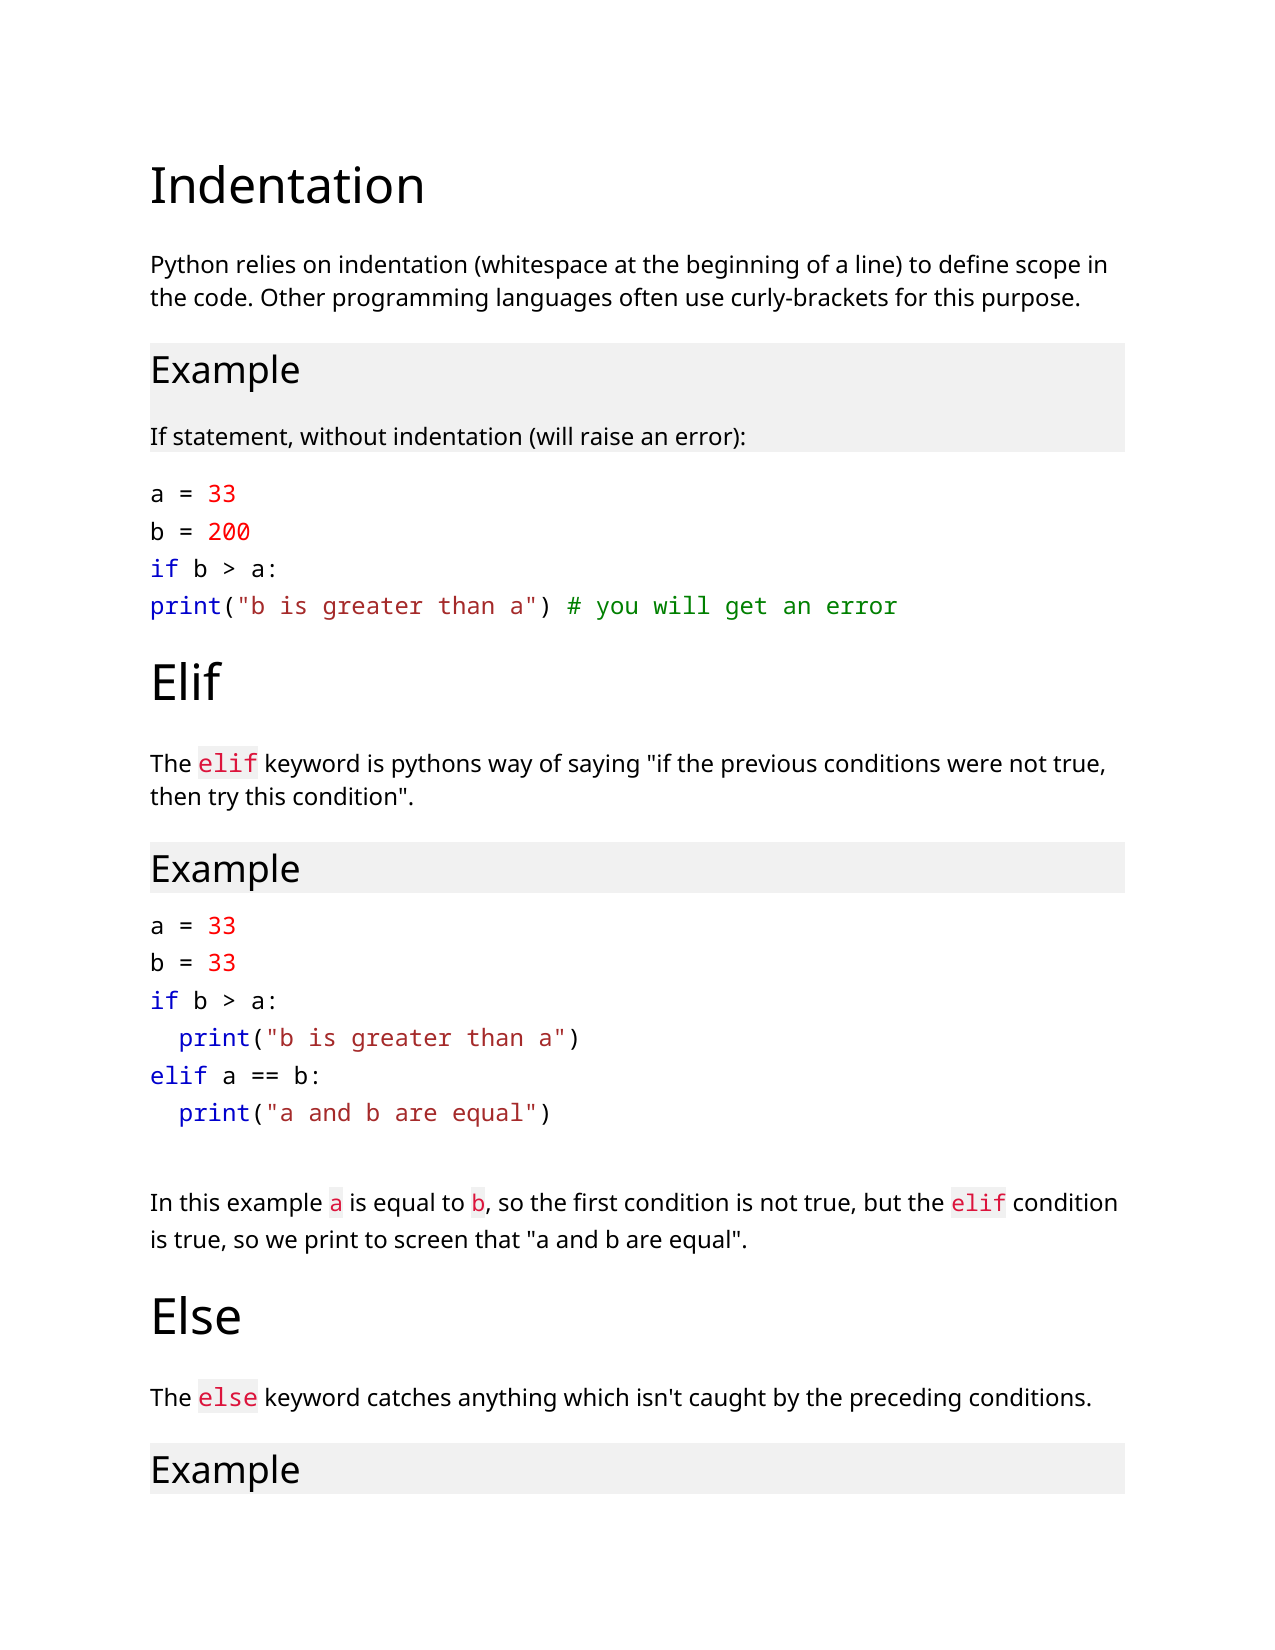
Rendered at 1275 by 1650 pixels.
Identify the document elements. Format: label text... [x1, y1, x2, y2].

subtitle Elif [150, 647, 1125, 716]
subtitle Indentation [150, 150, 1125, 218]
text a = 33 b = 200 if b > a: print("b is greater than a") # you will get an error [150, 477, 1125, 622]
text If statement, without indentation (will raise an error): [150, 419, 1125, 452]
subtitle Example [150, 343, 1125, 394]
text a = 33 b = 33 if b > a: print("b is greater than a") elif a == b: print("a and b are equal") [150, 909, 1125, 1161]
text In this example a is equal to b, so the first condition is not true, but the elif condition is true, so we print to screen that "a and b are equal". [150, 1186, 1125, 1256]
subtitle Example [150, 842, 1125, 893]
subtitle Example [150, 1443, 1125, 1494]
text The elif keyword is pythons way of saying "if the previous conditions were not true, then try this condition". [150, 746, 1125, 812]
subtitle Else [150, 1281, 1125, 1349]
text The else keyword catches anything which isn't caught by the preceding conditions. [258, 1379, 1125, 1413]
text Python relies on indentation (whitespace at the beginning of a line) to define scope in the code. Other programming languages often use curly-brackets for this purpose. [150, 248, 1125, 313]
